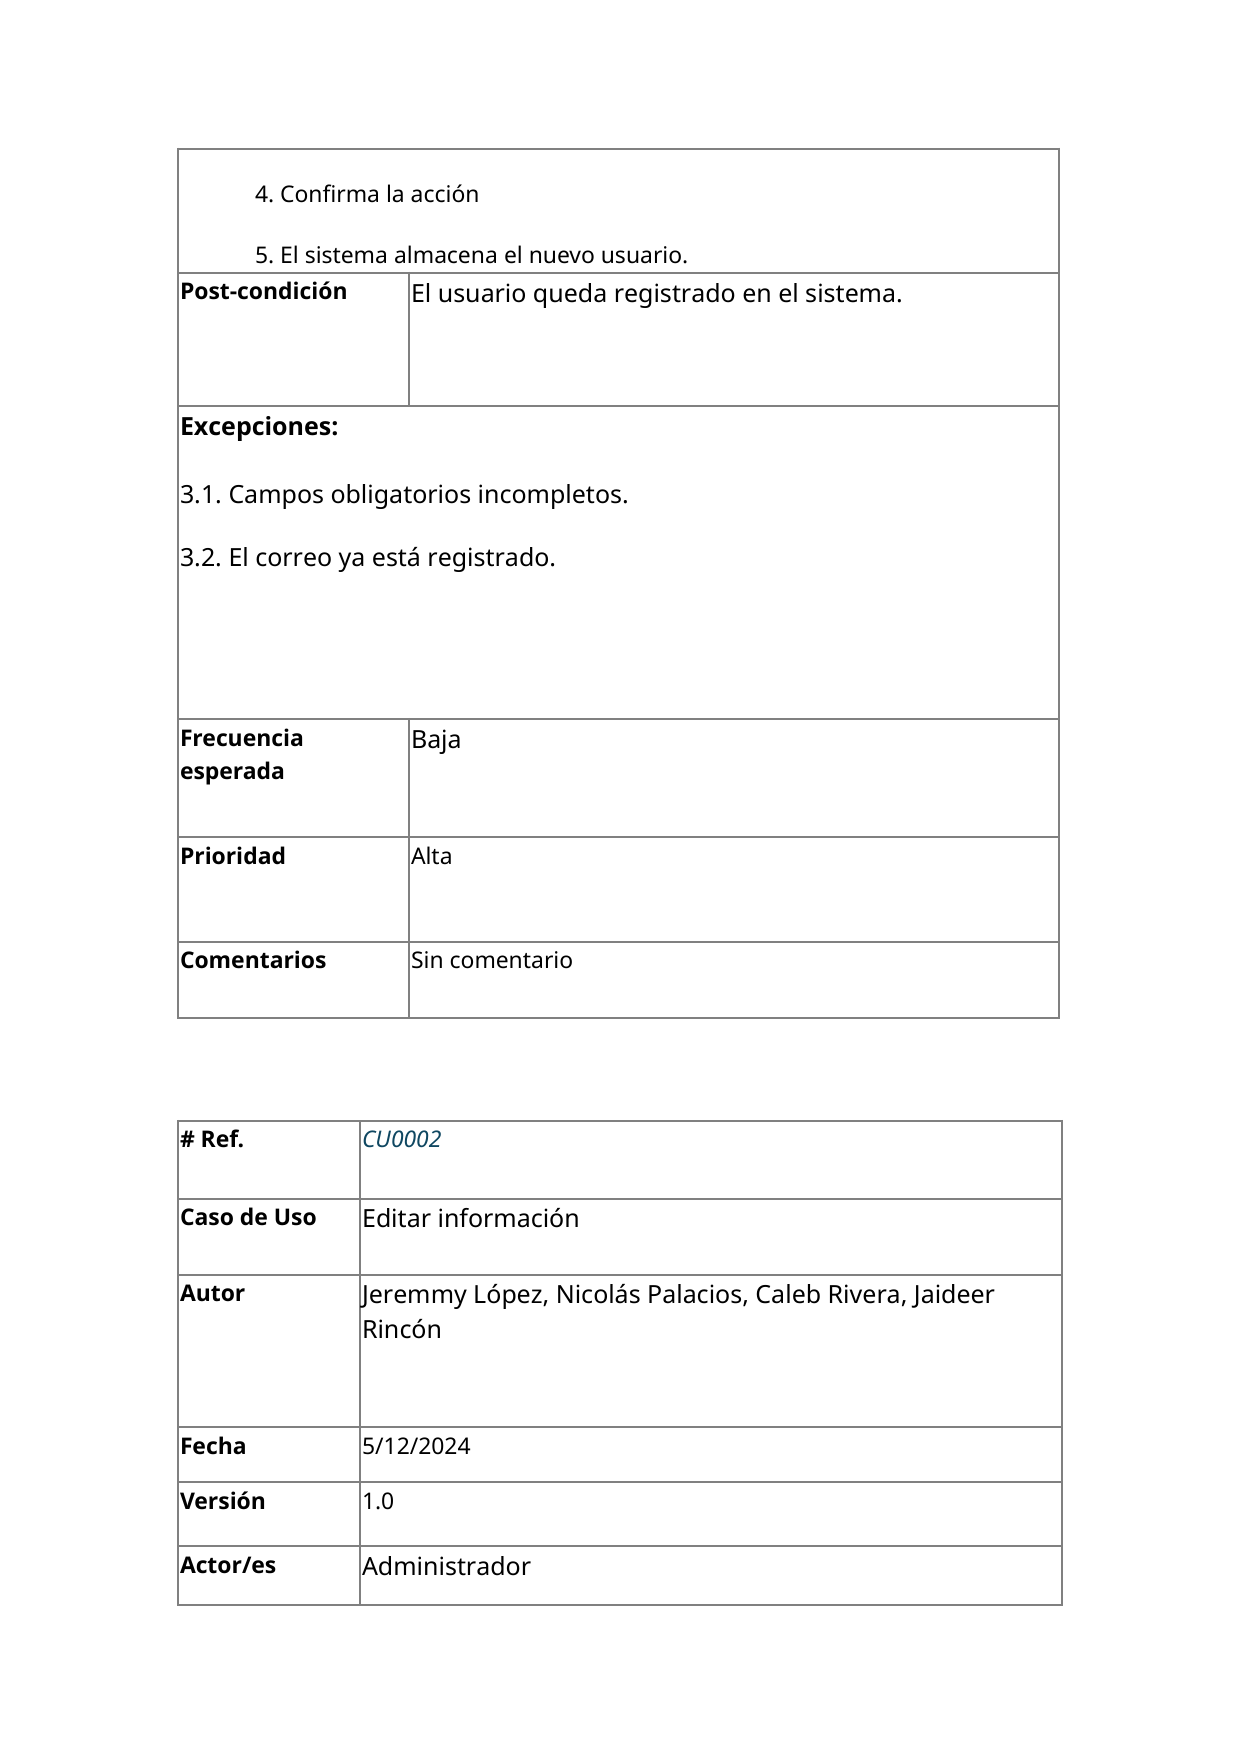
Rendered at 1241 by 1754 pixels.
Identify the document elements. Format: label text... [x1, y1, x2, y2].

table_cell Editar información [361, 1200, 1061, 1273]
table_cell 1.0 [361, 1483, 1061, 1545]
table_header # Ref. [179, 1122, 359, 1197]
table_cell Excepciones: 3.1. Campos obligatorios incompletos. 3.2. El correo ya está registrado. [179, 407, 1058, 718]
table_cell El usuario queda registrado en el sistema. [410, 274, 1058, 405]
table_cell Baja [410, 720, 1058, 836]
table_cell Frecuencia esperada [179, 720, 408, 836]
table_cell Jeremmy López, Nicolás Palacios, Caleb Rivera, Jaideer Rincón [361, 1276, 1061, 1426]
table_cell Caso de Uso [179, 1200, 359, 1273]
table_cell Actor/es [179, 1547, 359, 1604]
table_cell Prioridad [179, 838, 408, 941]
table_cell Sin comentario [410, 943, 1058, 1017]
table_cell Autor [179, 1276, 359, 1426]
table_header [179, 150, 1058, 272]
table_cell Alta [410, 838, 1058, 941]
table_cell Post-condición [179, 274, 408, 405]
table_header CU0002 [361, 1122, 1061, 1197]
table_cell Administrador [361, 1547, 1061, 1604]
table_cell 5/12/2024 [361, 1428, 1061, 1481]
table_cell Versión [179, 1483, 359, 1545]
table_cell Fecha [179, 1428, 359, 1481]
table_cell Comentarios [179, 943, 408, 1017]
